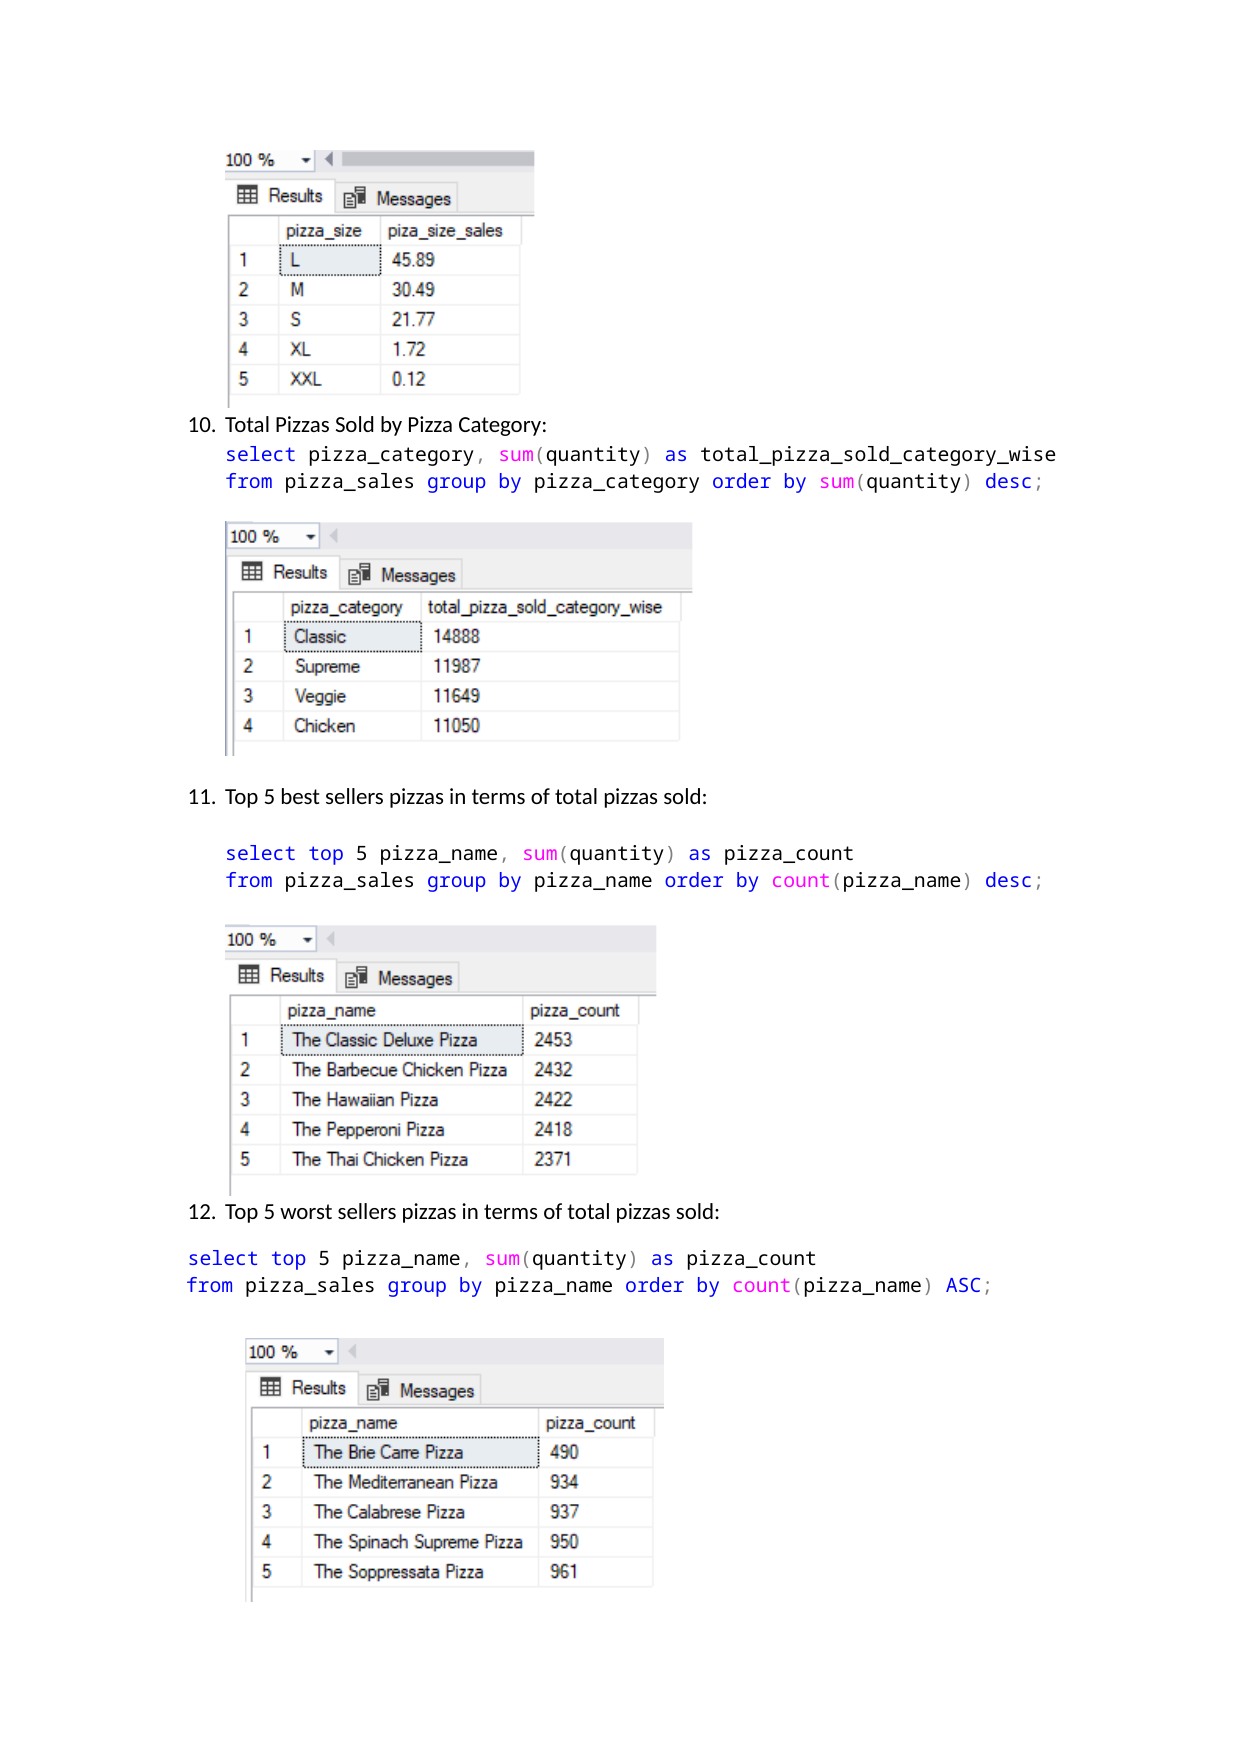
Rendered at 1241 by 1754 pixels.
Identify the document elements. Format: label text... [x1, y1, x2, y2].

picture [245, 1338, 664, 1602]
text from pizza_sales group by pizza_name order by count(pizza_name) ASC; [150, 1271, 1090, 1298]
text select top 5 pizza_name, sum(quantity) as pizza_count [150, 1244, 1090, 1271]
list from pizza_sales group by pizza_name order by count(pizza_name) desc; [225, 867, 1090, 894]
list Top 5 best sellers pizzas in terms of total pizzas sold: [187, 782, 1090, 811]
list select top 5 pizza_name, sum(quantity) as pizza_count [225, 840, 1090, 867]
list Top 5 worst sellers pizzas in terms of total pizzas sold: [187, 1197, 1090, 1225]
list select pizza_category, sum(quantity) as total_pizza_sold_category_wise from pizza_sales group by pizza_category order by sum(quantity) desc; [225, 440, 1090, 494]
list Total Pizzas Sold by Pizza Category: [187, 410, 1090, 438]
picture [225, 150, 535, 408]
picture [225, 521, 693, 756]
picture [225, 924, 657, 1196]
